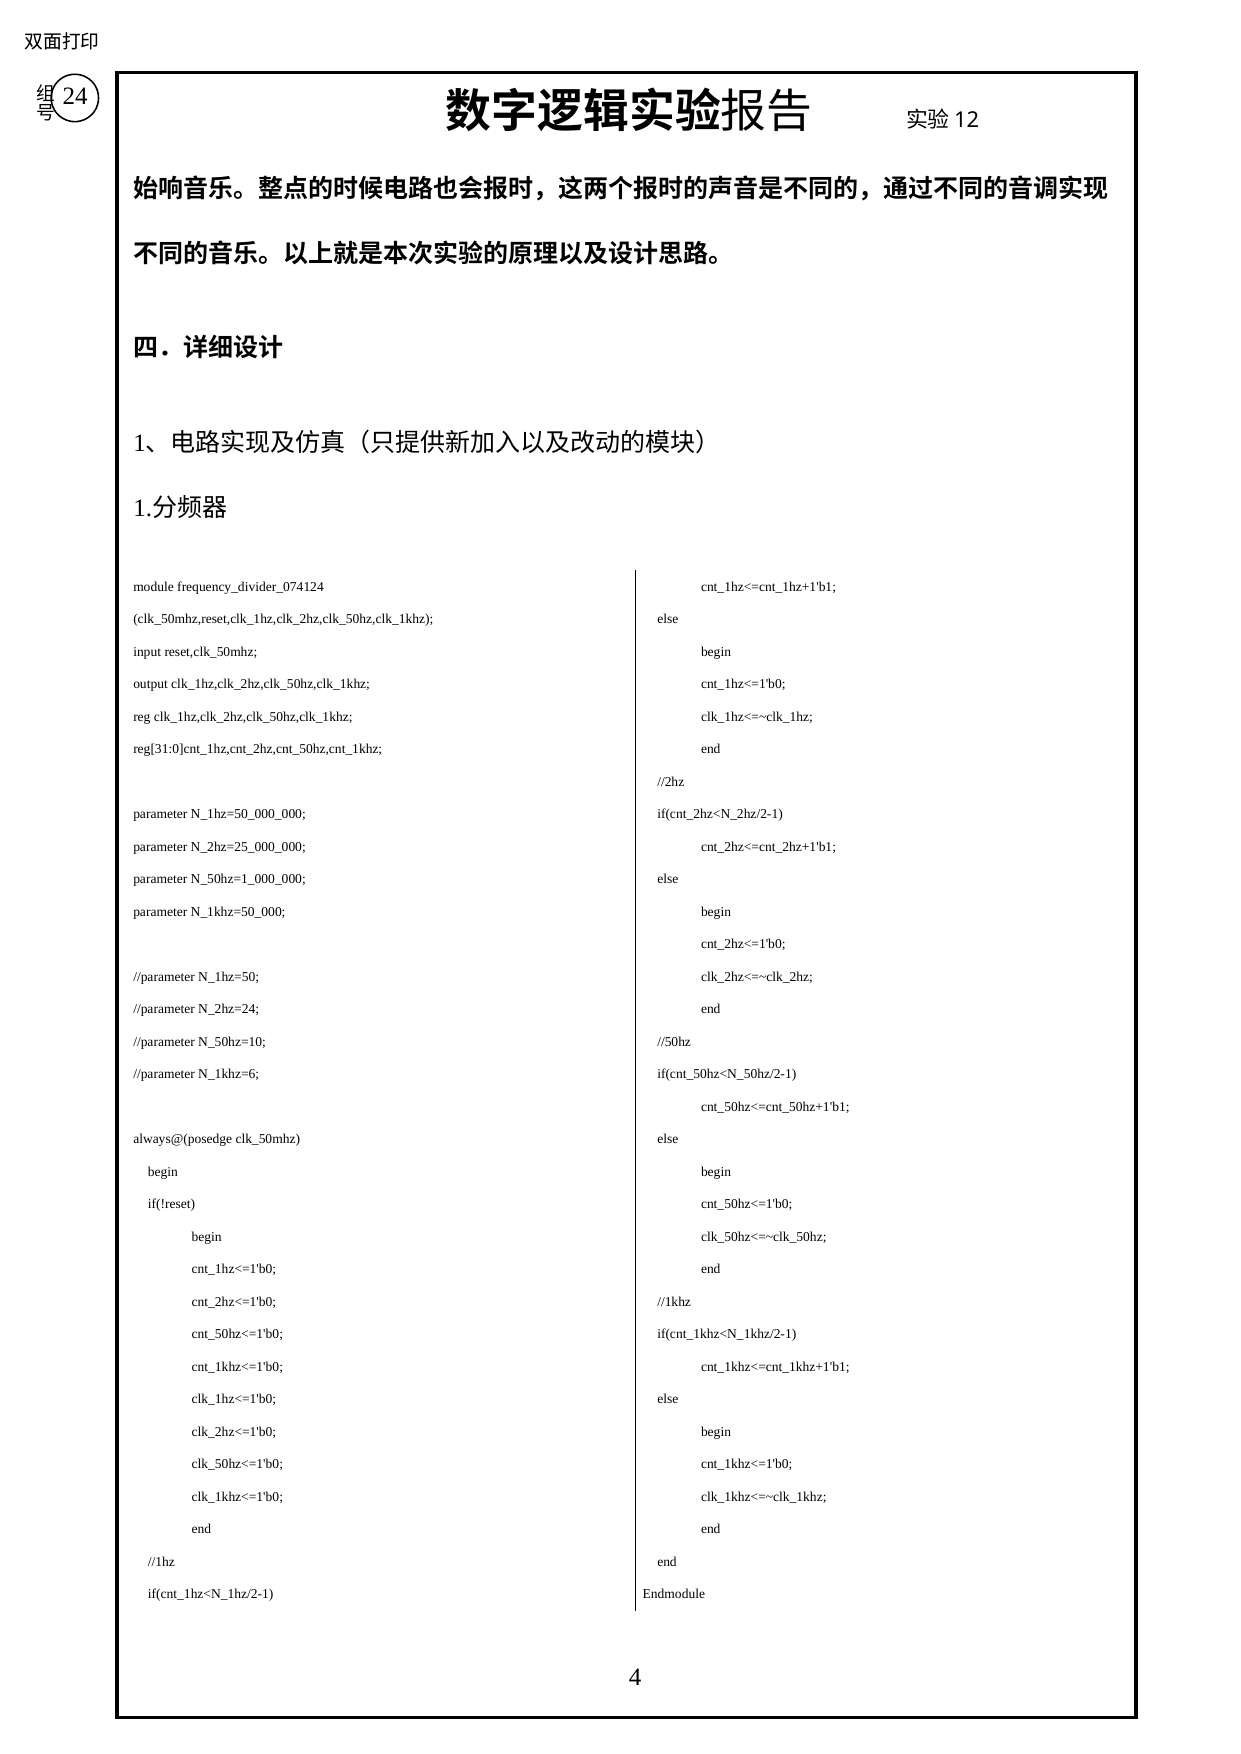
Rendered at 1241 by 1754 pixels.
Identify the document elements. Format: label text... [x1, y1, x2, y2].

text clk_2hz<=~clk_2hz; [642, 960, 1122, 993]
text clk_1khz<=1'b0; [133, 1480, 613, 1513]
text parameter N_1hz=50_000_000; [133, 798, 613, 830]
text end [642, 993, 1122, 1025]
text if(cnt_2hz<N_2hz/2-1) [642, 798, 1122, 830]
text cnt_2hz<=1'b0; [642, 928, 1122, 960]
text end [642, 1545, 1122, 1578]
text cnt_50hz<=1'b0; [642, 1188, 1122, 1220]
text cnt_2hz<=cnt_2hz+1'b1; [642, 830, 1122, 863]
text always@(posedge clk_50mhz) [133, 1123, 613, 1155]
text //1hz [133, 1545, 613, 1578]
text //parameter N_50hz=10; [133, 1025, 613, 1058]
text //parameter N_1khz=6; [133, 1058, 613, 1090]
text end [642, 733, 1122, 765]
text cnt_2hz<=1'b0; [133, 1285, 613, 1318]
text end [133, 1513, 613, 1545]
text clk_1hz<=1'b0; [133, 1383, 613, 1415]
text begin [642, 895, 1122, 928]
text cnt_50hz<=cnt_50hz+1'b1; [642, 1090, 1122, 1123]
text 1、电路实现及仿真（只提供新加入以及改动的模块） [133, 408, 1122, 473]
text else [642, 1123, 1122, 1155]
text end [642, 1253, 1122, 1285]
text reg[31:0]cnt_1hz,cnt_2hz,cnt_50hz,cnt_1khz; [133, 733, 613, 765]
text //2hz [642, 765, 1122, 798]
text parameter N_1khz=50_000; [133, 895, 613, 928]
text else [642, 603, 1122, 635]
text cnt_1khz<=1'b0; [133, 1350, 613, 1383]
text Endmodule [642, 1578, 1122, 1610]
text begin [133, 1220, 613, 1253]
text begin [133, 1155, 613, 1188]
text if(cnt_1hz<N_1hz/2-1) [133, 1578, 613, 1610]
text begin [642, 635, 1122, 668]
text if(!reset) [133, 1188, 613, 1220]
text else [642, 863, 1122, 895]
text cnt_1hz<=cnt_1hz+1'b1; [642, 570, 1122, 603]
text //1khz [642, 1285, 1122, 1318]
text clk_1hz<=~clk_1hz; [642, 700, 1122, 733]
text else [642, 1383, 1122, 1415]
text end [642, 1513, 1122, 1545]
text cnt_1khz<=1'b0; [642, 1448, 1122, 1480]
text //50hz [642, 1025, 1122, 1058]
text clk_2hz<=1'b0; [133, 1415, 613, 1448]
text begin [642, 1155, 1122, 1188]
text clk_1khz<=~clk_1khz; [642, 1480, 1122, 1513]
text parameter N_2hz=25_000_000; [133, 830, 613, 863]
text //parameter N_2hz=24; [133, 993, 613, 1025]
text //parameter N_1hz=50; [133, 960, 613, 993]
text cnt_1hz<=1'b0; [133, 1253, 613, 1285]
text parameter N_50hz=1_000_000; [133, 863, 613, 895]
text input reset,clk_50mhz; [133, 635, 613, 668]
text module frequency_divider_074124 (clk_50mhz,reset,clk_1hz,clk_2hz,clk_50hz,clk_1khz); [133, 570, 613, 635]
text begin [642, 1415, 1122, 1448]
text cnt_1khz<=cnt_1khz+1'b1; [642, 1350, 1122, 1383]
text clk_50hz<=~clk_50hz; [642, 1220, 1122, 1253]
text cnt_50hz<=1'b0; [133, 1318, 613, 1350]
text reg clk_1hz,clk_2hz,clk_50hz,clk_1khz; [133, 700, 613, 733]
text clk_50hz<=1'b0; [133, 1448, 613, 1480]
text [133, 154, 1122, 284]
text if(cnt_1khz<N_1khz/2-1) [642, 1318, 1122, 1350]
text if(cnt_50hz<N_50hz/2-1) [642, 1058, 1122, 1090]
text cnt_1hz<=1'b0; [642, 668, 1122, 700]
text output clk_1hz,clk_2hz,clk_50hz,clk_1khz; [133, 668, 613, 700]
text 四．详细设计 [133, 313, 1122, 378]
text 1.分频器 [133, 473, 1122, 538]
